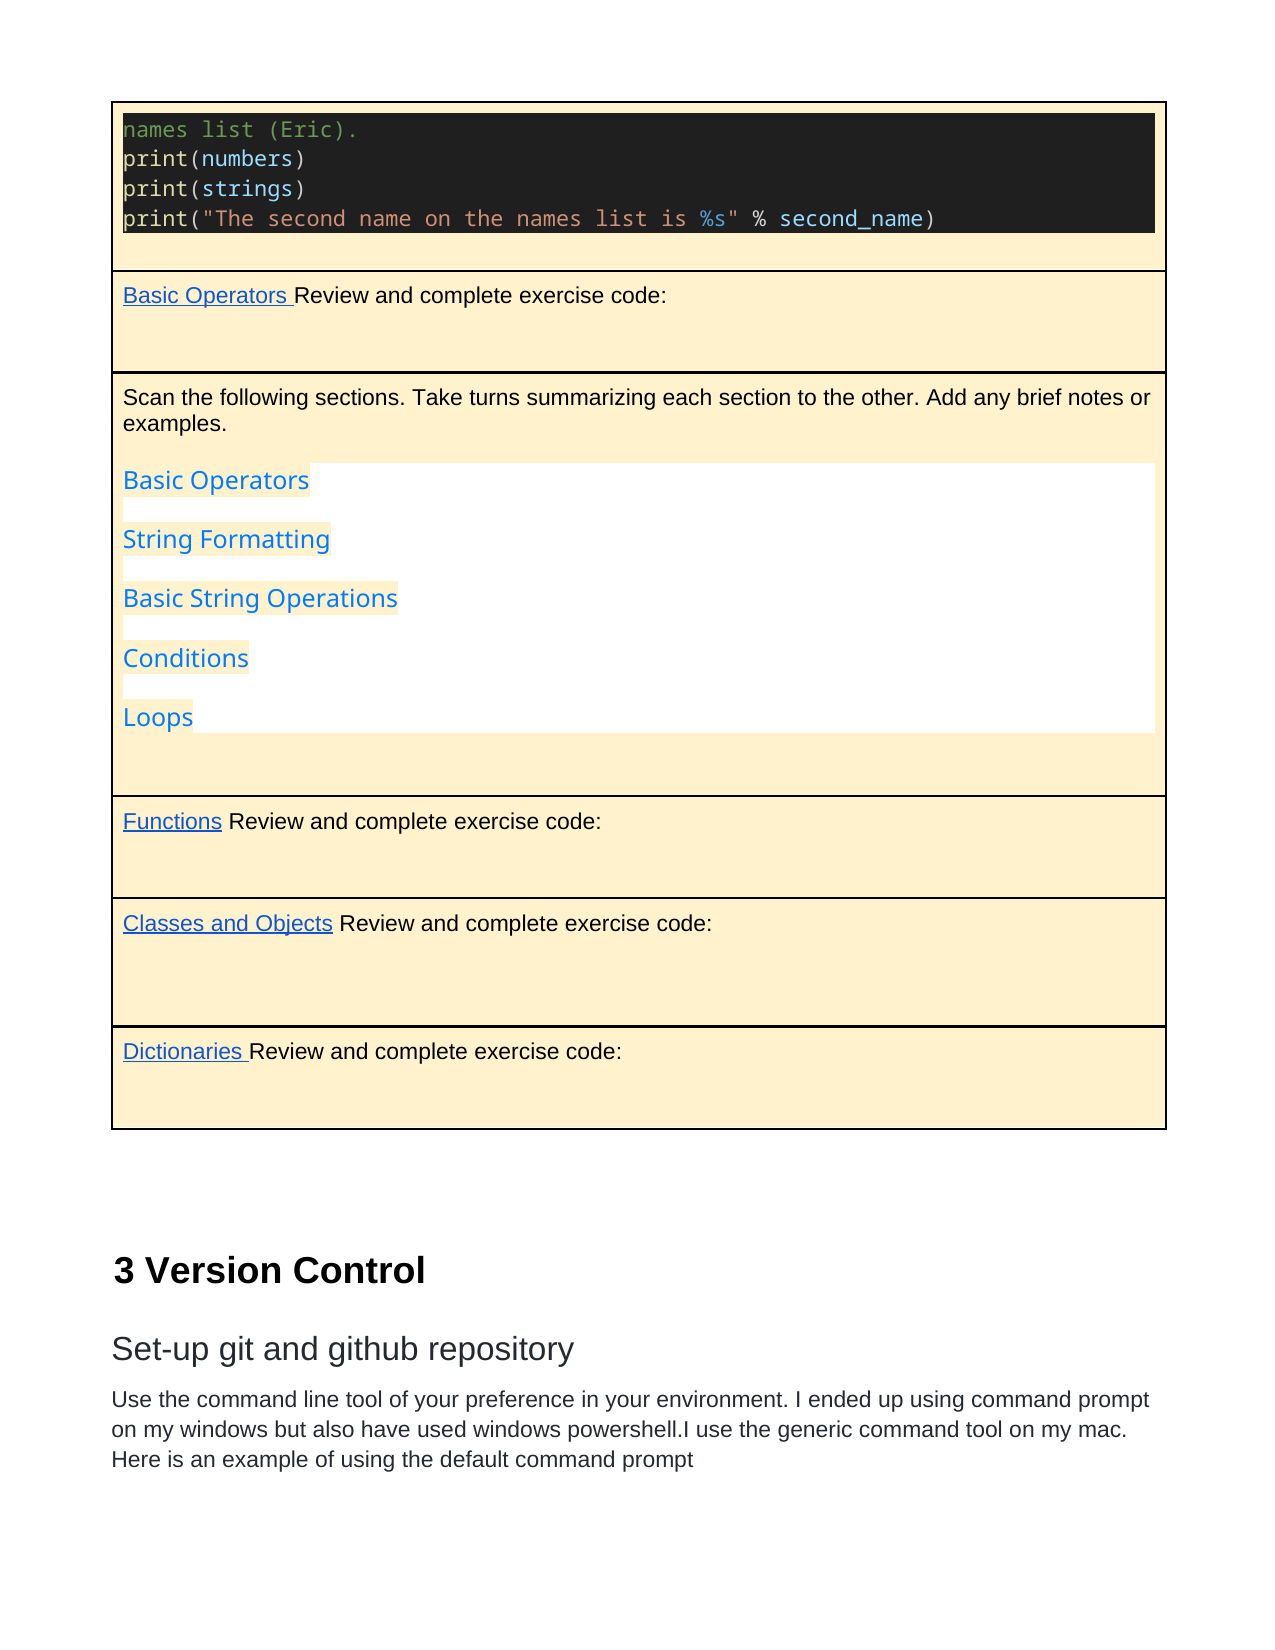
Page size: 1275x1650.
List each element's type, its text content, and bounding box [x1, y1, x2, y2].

table_cell Dictionaries Review and complete exercise code: [113, 1028, 1165, 1127]
text Here is an example of using the default command prompt [111, 1446, 1164, 1472]
subtitle 3 Version Control [113, 1248, 1164, 1291]
table_cell Scan the following sections. Take turns summarizing each section to the other. Add any brief notes or examples. Basic Operators String Formatting Basic String Operations Conditions Loops [113, 374, 1165, 795]
table_cell Functions Review and complete exercise code: [113, 797, 1165, 897]
table_cell Classes and Objects Review and complete exercise code: [113, 899, 1165, 1025]
text Use the command line tool of your preference in your environment. I ended up using command prompt on my windows but also have used windows powershell.I use the generic command tool on my mac. [111, 1386, 1164, 1442]
subtitle Set-up git and github repository [111, 1329, 1164, 1367]
table_cell Basic Operators Review and complete exercise code: [113, 272, 1165, 371]
